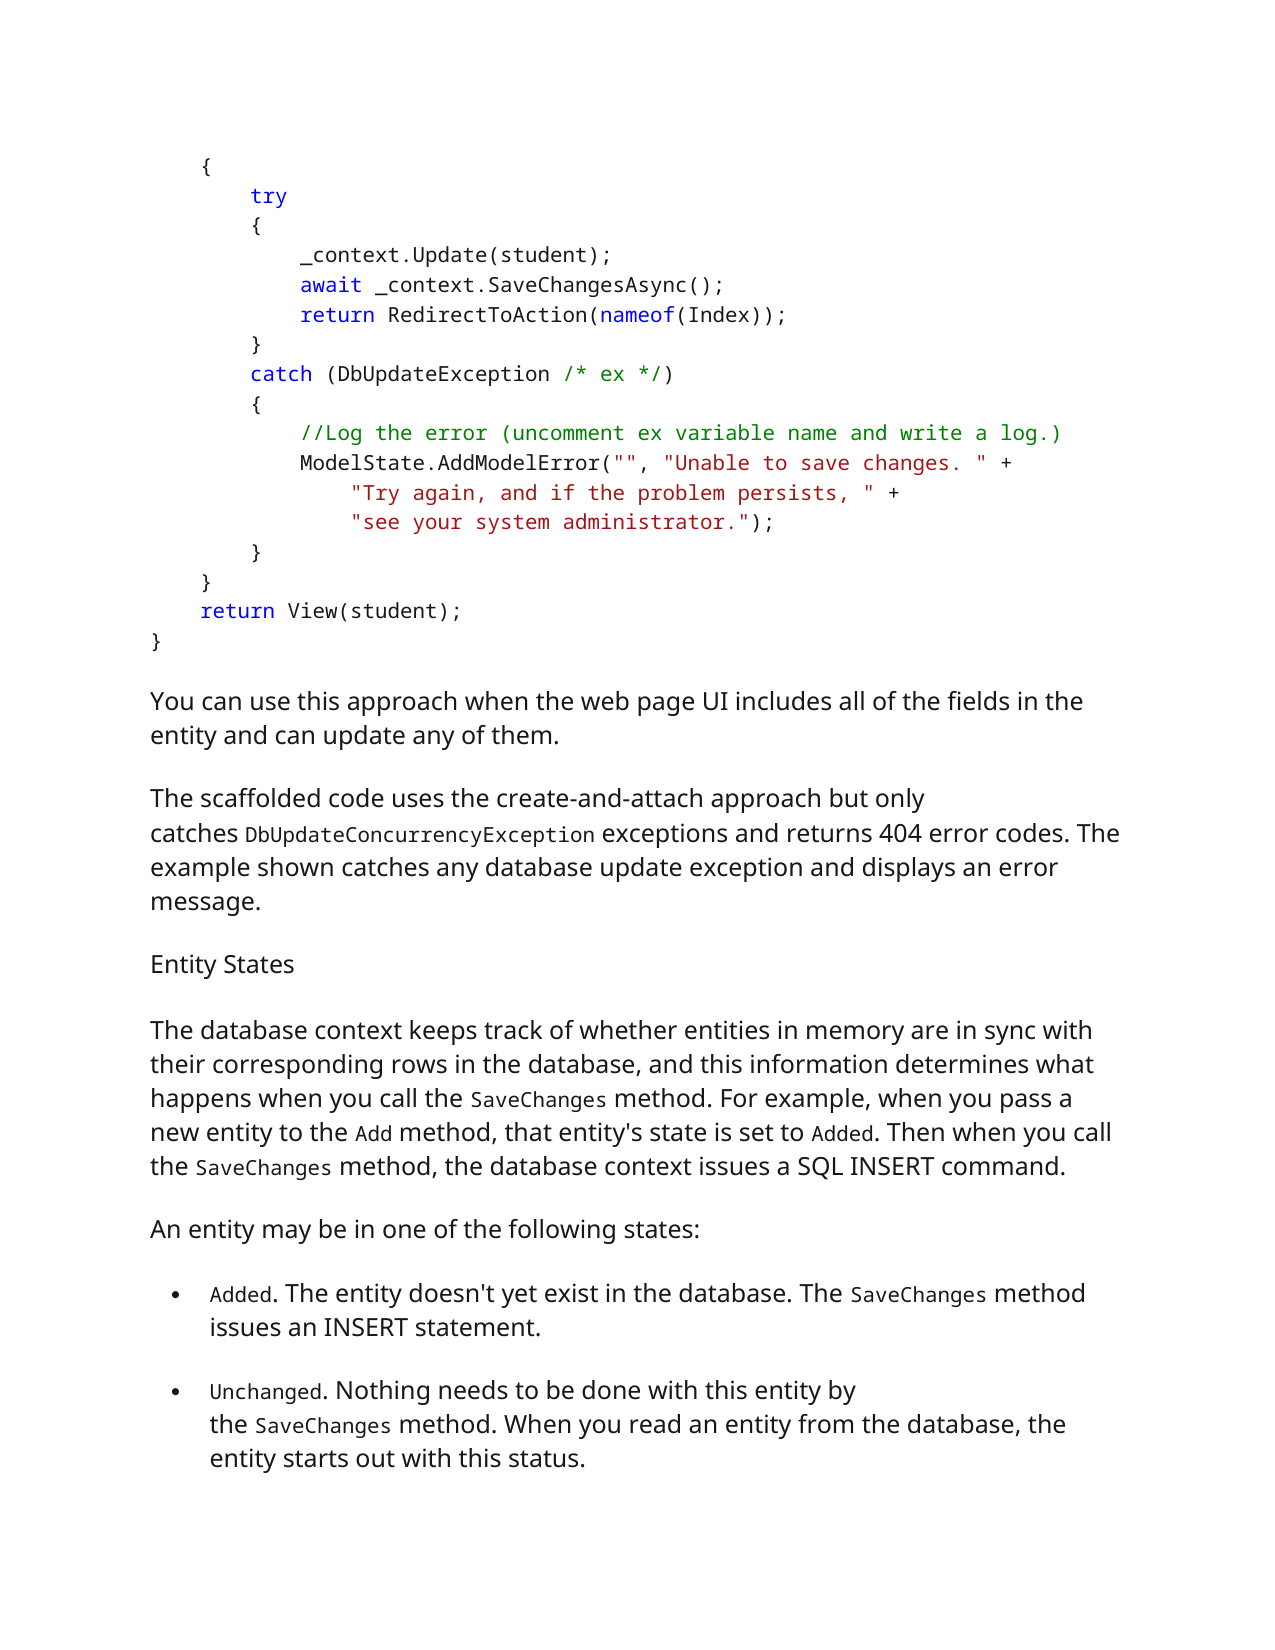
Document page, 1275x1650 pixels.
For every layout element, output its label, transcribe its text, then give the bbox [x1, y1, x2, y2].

text } [150, 536, 1125, 566]
text } [150, 566, 1125, 595]
text return RedirectToAction(nameof(Index)); [150, 298, 1125, 328]
text return View(student); [150, 595, 1125, 625]
text The scaffolded code uses the create-and-attach approach but only catches DbUpdateConcurrencyException exceptions and returns 404 error codes. The example shown catches any database update exception and displays an error message. [150, 781, 1125, 917]
text { [150, 387, 1125, 417]
list Unchanged. Nothing needs to be done with this entity by the SaveChanges method. When you read an entity from the database, the entity starts out with this status. [172, 1372, 1125, 1475]
text An entity may be in one of the following states: [150, 1212, 1125, 1246]
text You can use this approach when the web page UI includes all of the fields in the entity and can update any of them. [150, 684, 1125, 752]
list Added. The entity doesn't yet exist in the database. The SaveChanges method issues an INSERT statement. [172, 1275, 1125, 1343]
text catch (DbUpdateException /* ex */) [150, 358, 1125, 387]
subtitle Entity States [150, 947, 1125, 981]
text } [150, 328, 1125, 358]
text "see your system administrator."); [150, 506, 1125, 536]
text { [150, 150, 1125, 180]
text { [150, 209, 1125, 239]
text The database context keeps track of whether entities in memory are in sync with their corresponding rows in the database, and this information determines what happens when you call the SaveChanges method. For example, when you pass a new entity to the Add method, that entity's state is set to Added. Then when you call the SaveChanges method, the database context issues a SQL INSERT command. [150, 1012, 1125, 1183]
text try [150, 180, 1125, 209]
text ModelState.AddModelError("", "Unable to save changes. " + [150, 447, 1125, 477]
text _context.Update(student); [150, 239, 1125, 269]
text await _context.SaveChangesAsync(); [150, 269, 1125, 298]
text } [150, 625, 1125, 655]
text //Log the error (uncomment ex variable name and write a log.) [150, 417, 1125, 447]
text "Try again, and if the problem persists, " + [150, 477, 1125, 506]
